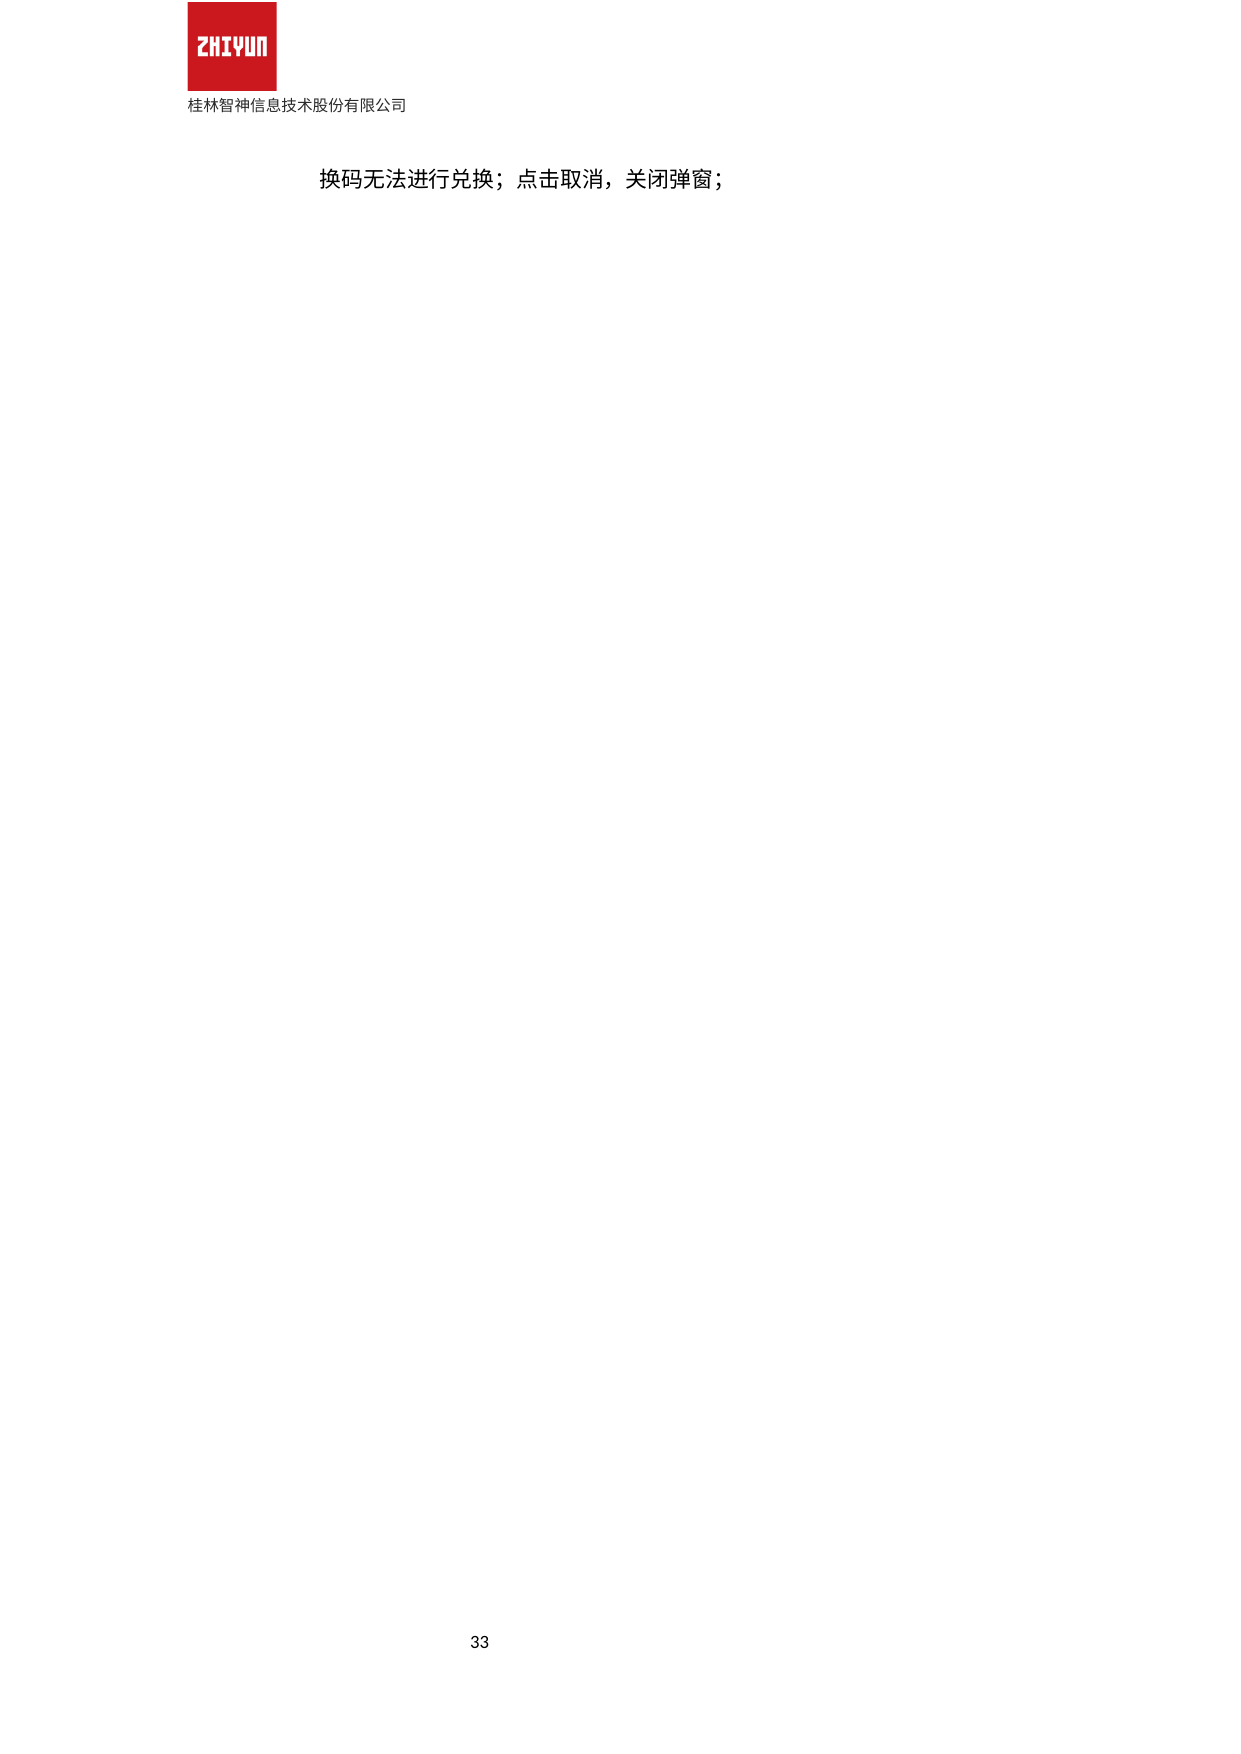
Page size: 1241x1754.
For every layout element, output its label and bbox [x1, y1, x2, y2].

picture [187, 2, 277, 91]
list [276, 162, 1053, 194]
